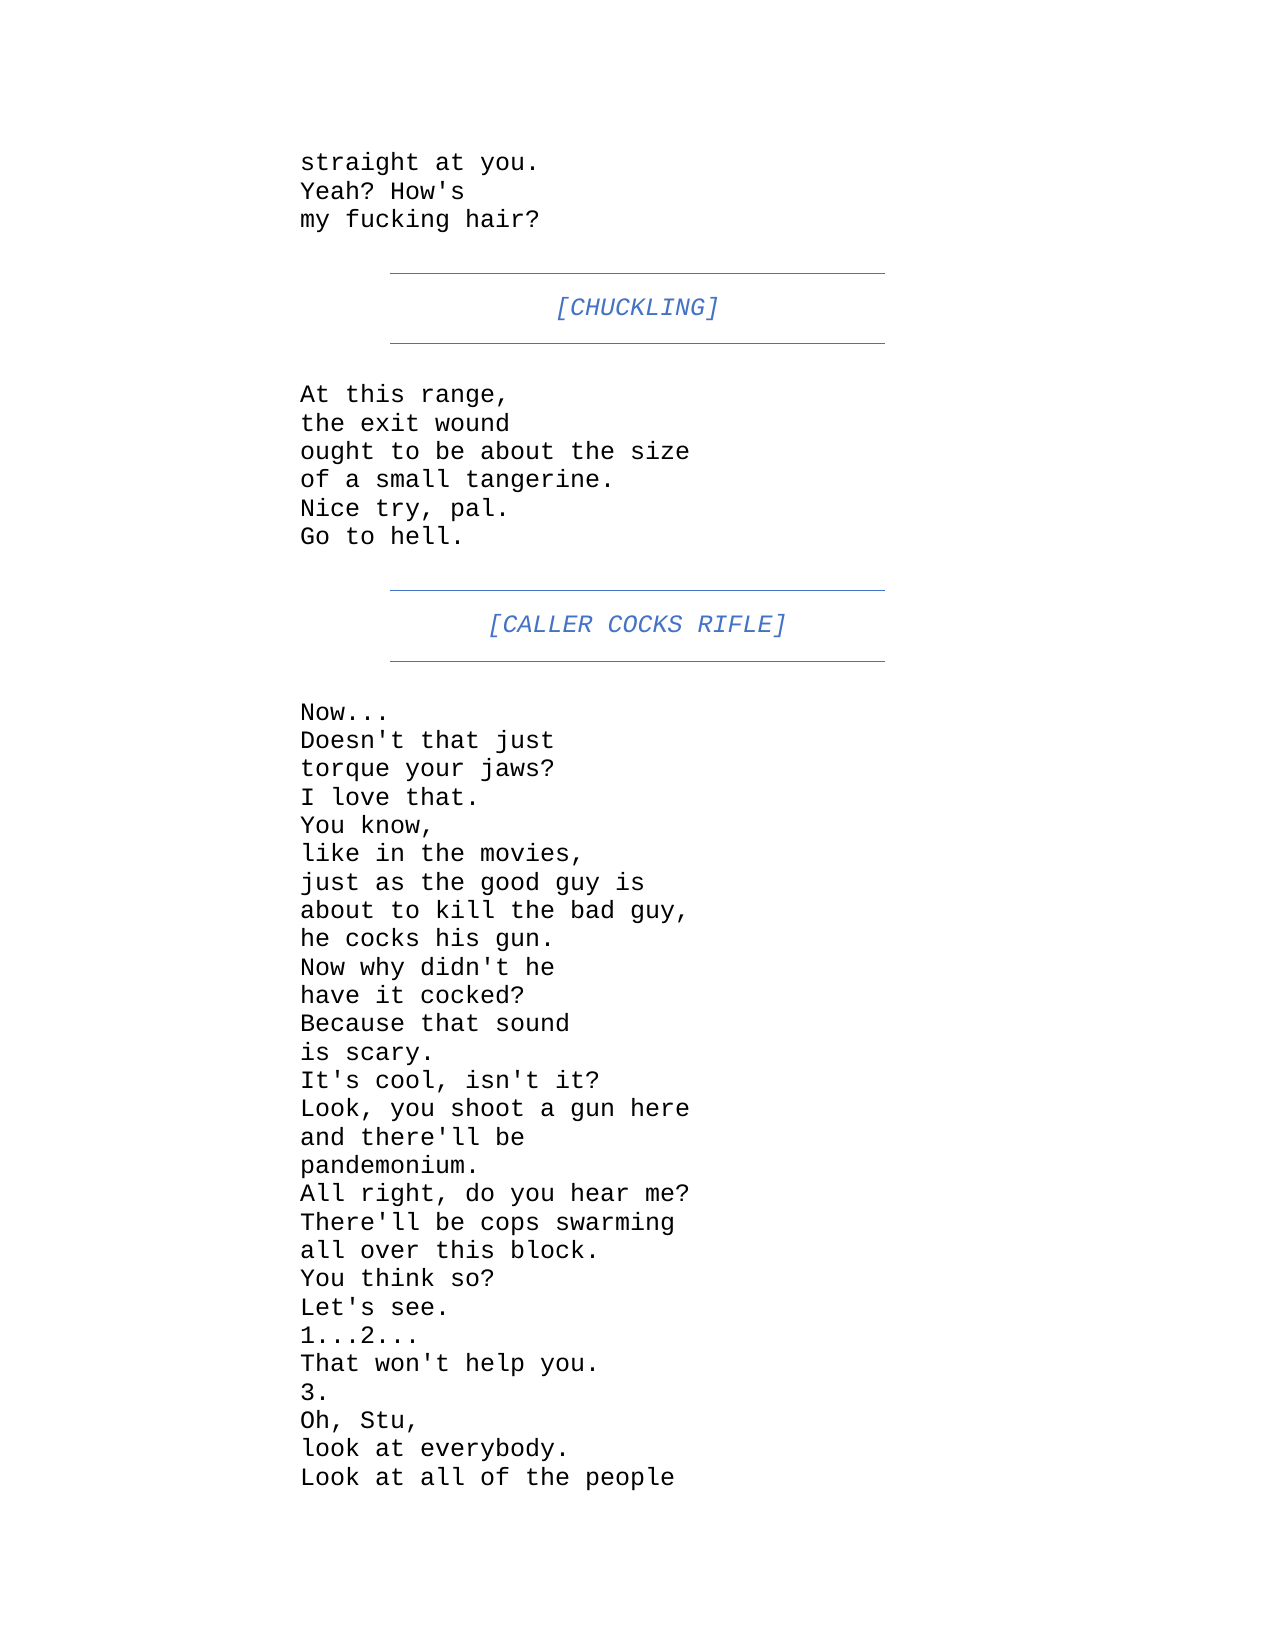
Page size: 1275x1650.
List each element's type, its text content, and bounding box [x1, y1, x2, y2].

text pandemonium. [300, 1152, 975, 1181]
text about to kill the bad guy, [300, 897, 975, 926]
text That won't help you. [300, 1351, 975, 1379]
text I love that. [300, 784, 975, 812]
text look at everybody. [300, 1436, 975, 1464]
text 1...2... [300, 1322, 975, 1351]
text Look at all of the people [300, 1464, 975, 1492]
text [CALLER COCKS RIFLE] [390, 591, 885, 661]
text Doesn't that just [300, 727, 975, 756]
text just as the good guy is [300, 869, 975, 897]
text Oh, Stu, [300, 1407, 975, 1436]
text like in the movies, [300, 841, 975, 869]
text 3. [300, 1379, 975, 1407]
text of a small tangerine. [300, 467, 975, 495]
text Yeah? How's [300, 178, 975, 207]
text Now... [300, 699, 975, 727]
text ought to be about the size [300, 439, 975, 467]
text It's cool, isn't it? [300, 1067, 975, 1096]
text and there'll be [300, 1124, 975, 1152]
text Nice try, pal. [300, 495, 975, 524]
text Look, you shoot a gun here [300, 1096, 975, 1124]
text he cocks his gun. [300, 926, 975, 954]
text torque your jaws? [300, 756, 975, 784]
text Go to hell. [300, 524, 975, 552]
text All right, do you hear me? [300, 1181, 975, 1209]
text Let's see. [300, 1294, 975, 1322]
text is scary. [300, 1039, 975, 1067]
text At this range, [300, 382, 975, 410]
text all over this block. [300, 1237, 975, 1266]
text There'll be cops swarming [300, 1209, 975, 1237]
text You know, [300, 812, 975, 841]
text the exit wound [300, 410, 975, 439]
text Because that sound [300, 1011, 975, 1039]
text Now why didn't he [300, 954, 975, 982]
text my fucking hair? [300, 207, 975, 235]
text have it cocked? [300, 982, 975, 1011]
text [CHUCKLING] [390, 274, 885, 343]
text straight at you. [300, 150, 975, 178]
text You think so? [300, 1266, 975, 1294]
